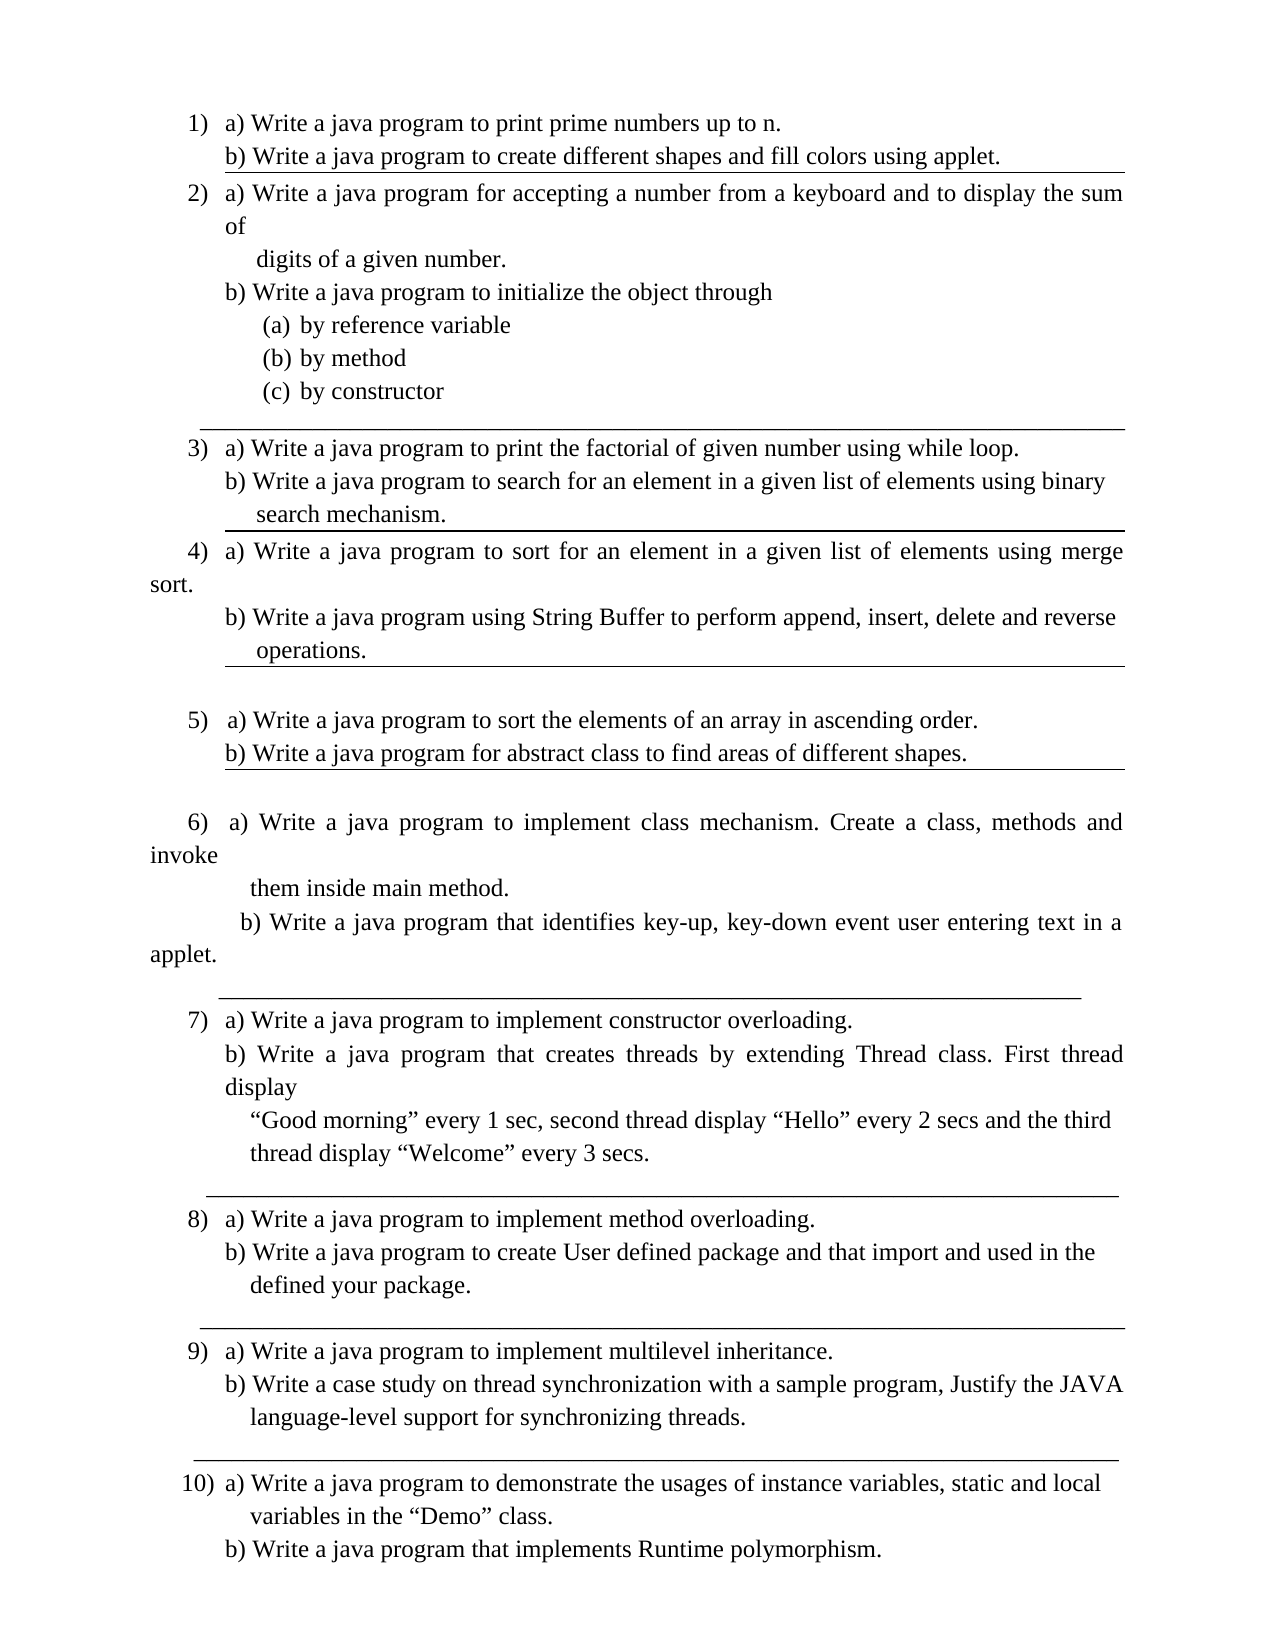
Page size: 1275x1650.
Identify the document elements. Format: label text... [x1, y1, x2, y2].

text 4) a) Write a java program to sort for an element in a given list of elements using merge sort. [150, 536, 1125, 598]
text them inside main method. [150, 873, 1125, 902]
text 6) a) Write a java program to implement class mechanism. Create a class, methods and invoke [150, 807, 1125, 869]
text 3) a) Write a java program to print the factorial of given number using while loop. [150, 433, 1125, 462]
text 8) a) Write a java program to implement method overloading. [150, 1204, 1125, 1232]
text __________________________________________________________________________ [150, 1435, 1125, 1464]
list by method [262, 343, 1125, 372]
text _____________________________________________________________________ [150, 973, 1125, 1001]
text “Good morning” every 1 sec, second thread display “Hello” every 2 secs and the third [225, 1105, 1125, 1133]
text __________________________________________________________________________ [150, 404, 1125, 433]
text b) Write a java program that creates threads by extending Thread class. First thread display [225, 1039, 1125, 1100]
list b) Write a java program that implements Runtime polymorphism. [225, 1534, 1125, 1563]
list defined your package. [225, 1270, 1125, 1298]
text 7) a) Write a java program to implement constructor overloading. [150, 1006, 1125, 1034]
list by constructor [262, 376, 1125, 404]
text thread display “Welcome” every 3 secs. [225, 1138, 1125, 1166]
list a) Write a java program to print prime numbers up to n. [187, 108, 1125, 137]
list b) Write a java program to create User defined package and that import and used in the [225, 1237, 1125, 1266]
text 5) a) Write a java program to sort the elements of an array in ascending order. [150, 705, 1125, 733]
text b) Write a case study on thread synchronization with a sample program, Justify the JAVA [225, 1369, 1125, 1398]
text b) Write a java program that identifies key-up, key-down event user entering text in a applet. [150, 907, 1125, 968]
list b) Write a java program to create different shapes and fill colors using applet. [225, 141, 1125, 172]
text __________________________________________________________________________ [150, 1303, 1125, 1332]
list b) Write a java program for abstract class to find areas of different shapes. [225, 738, 1125, 769]
text b) Write a java program to search for an element in a given list of elements using binary [225, 466, 1125, 495]
text operations. [225, 635, 1125, 666]
list digits of a given number. [225, 244, 1125, 272]
list by reference variable [262, 310, 1125, 338]
text 9) a) Write a java program to implement multilevel inheritance. [150, 1336, 1125, 1364]
text variables in the “Demo” class. [150, 1501, 1125, 1530]
text 10) a) Write a java program to demonstrate the usages of instance variables, static and local [150, 1468, 1125, 1497]
text b) Write a java program to initialize the object through [225, 277, 1125, 306]
text b) Write a java program using String Buffer to perform append, insert, delete and reverse [225, 602, 1125, 631]
text language-level support for synchronizing threads. [225, 1402, 1125, 1431]
text _________________________________________________________________________ [150, 1171, 1125, 1199]
list a) Write a java program for accepting a number from a keyboard and to display the sum of [187, 178, 1125, 239]
text search mechanism. [225, 499, 1125, 530]
